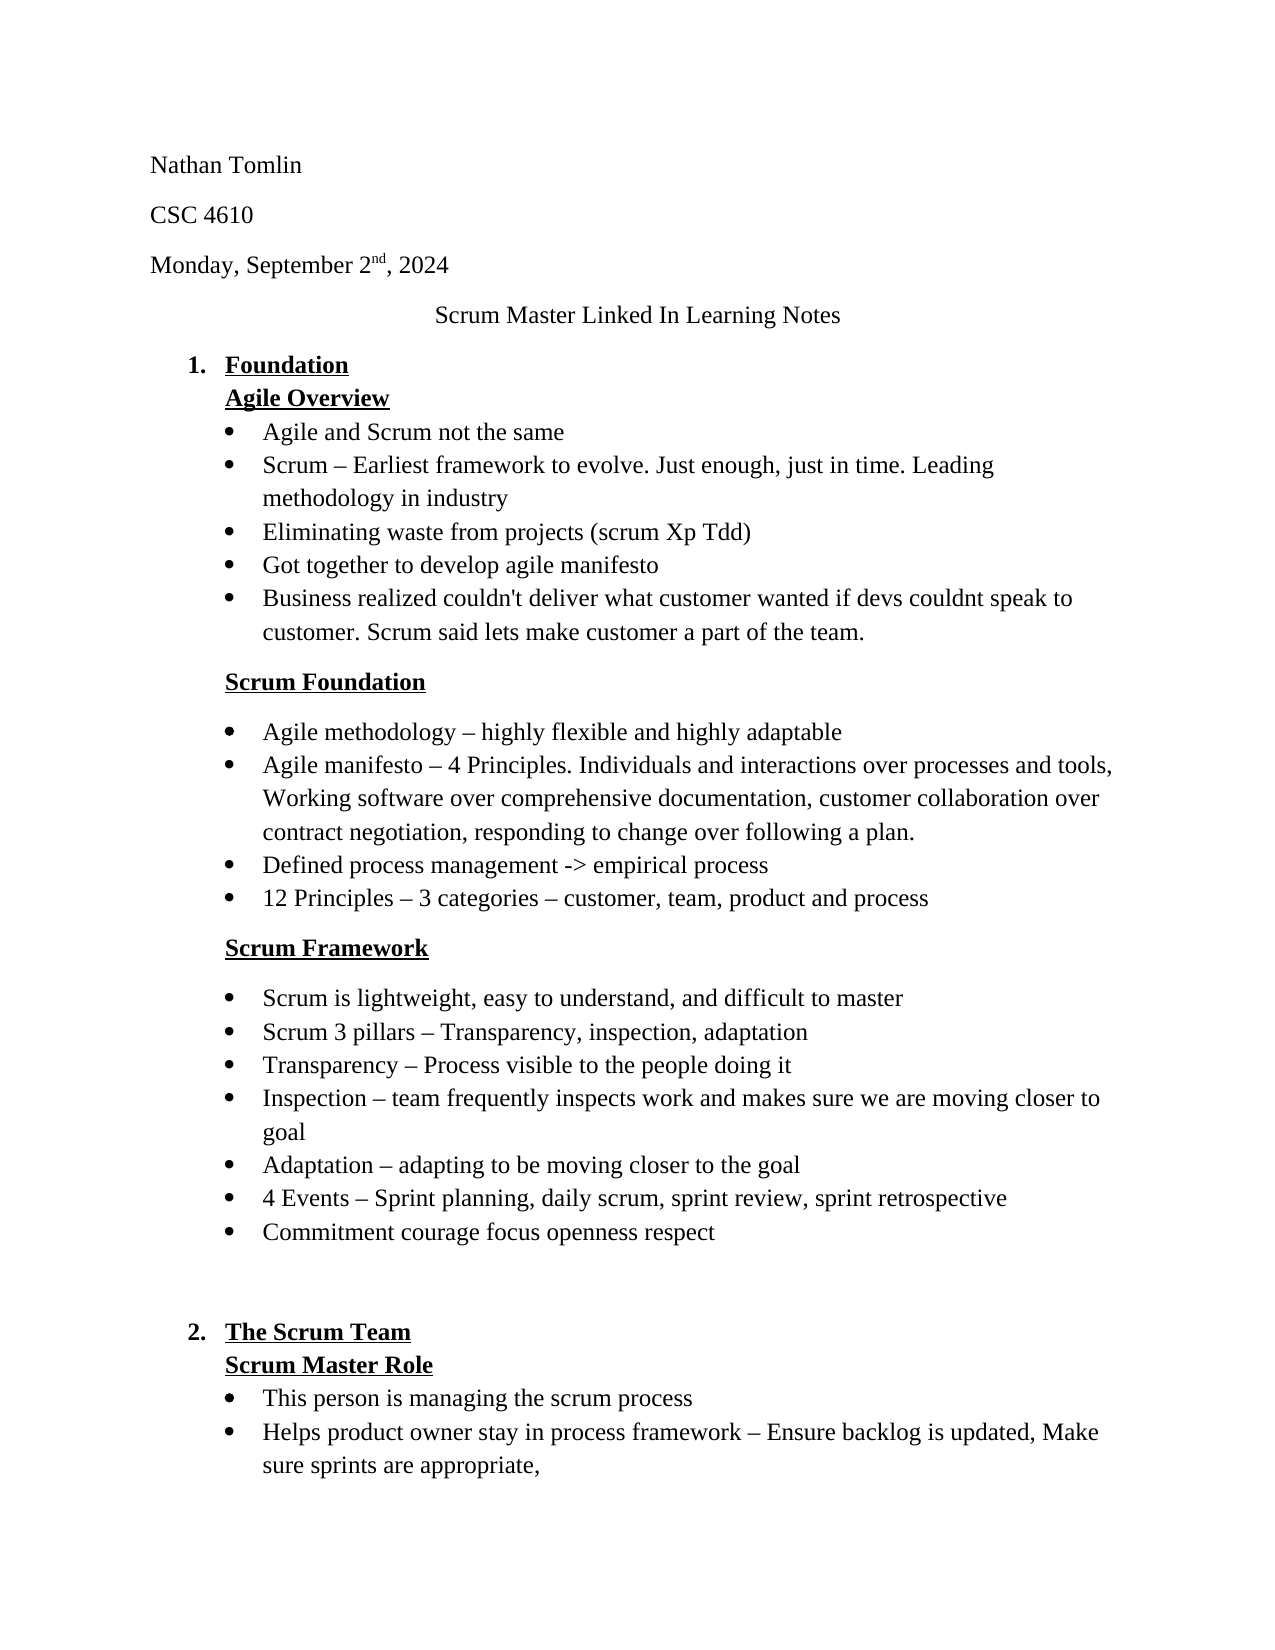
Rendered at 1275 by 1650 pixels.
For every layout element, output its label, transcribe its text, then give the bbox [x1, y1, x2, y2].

text Scrum Master Linked In Learning Notes [150, 300, 1125, 329]
list Adaptation – adapting to be moving closer to the goal [225, 1150, 1125, 1179]
list Agile methodology – highly flexible and highly adaptable [225, 717, 1125, 745]
list Foundation [187, 350, 1125, 379]
list Agile Overview [225, 383, 1125, 412]
list Scrum is lightweight, easy to understand, and difficult to master [225, 983, 1125, 1012]
list Business realized couldn't deliver what customer wanted if devs couldnt speak to customer. Scrum said lets make customer a part of the team. [225, 583, 1125, 645]
list 4 Events – Sprint planning, daily scrum, sprint review, sprint retrospective [225, 1183, 1125, 1212]
text Scrum Framework [225, 933, 1125, 962]
list 12 Principles – 3 categories – customer, team, product and process [225, 883, 1125, 912]
list Eliminating waste from projects (scrum Xp Tdd) [225, 517, 1125, 545]
text Scrum Foundation [225, 667, 1125, 695]
text Nathan Tomlin [150, 150, 1125, 179]
list Agile manifesto – 4 Principles. Individuals and interactions over processes and tools, Working software over comprehensive documentation, customer collaboration over contract negotiation, responding to change over following a plan. [225, 750, 1125, 845]
list Agile and Scrum not the same [225, 417, 1125, 445]
list Commitment courage focus openness respect [225, 1217, 1125, 1245]
text CSC 4610 [150, 200, 1125, 229]
list Scrum – Earliest framework to evolve. Just enough, just in time. Leading methodology in industry [225, 450, 1125, 512]
list Scrum Master Role [225, 1350, 1125, 1379]
list Transparency – Process visible to the people doing it [225, 1050, 1125, 1079]
list Helps product owner stay in process framework – Ensure backlog is updated, Make sure sprints are appropriate, [225, 1417, 1125, 1479]
list This person is managing the scrum process [225, 1383, 1125, 1412]
list Defined process management -> empirical process [225, 850, 1125, 879]
list Got together to develop agile manifesto [225, 550, 1125, 579]
text Monday, September 2nd, 2024 [150, 250, 1125, 279]
list The Scrum Team [187, 1317, 1125, 1345]
list Inspection – team frequently inspects work and makes sure we are moving closer to goal [225, 1083, 1125, 1145]
list Scrum 3 pillars – Transparency, inspection, adaptation [225, 1017, 1125, 1045]
